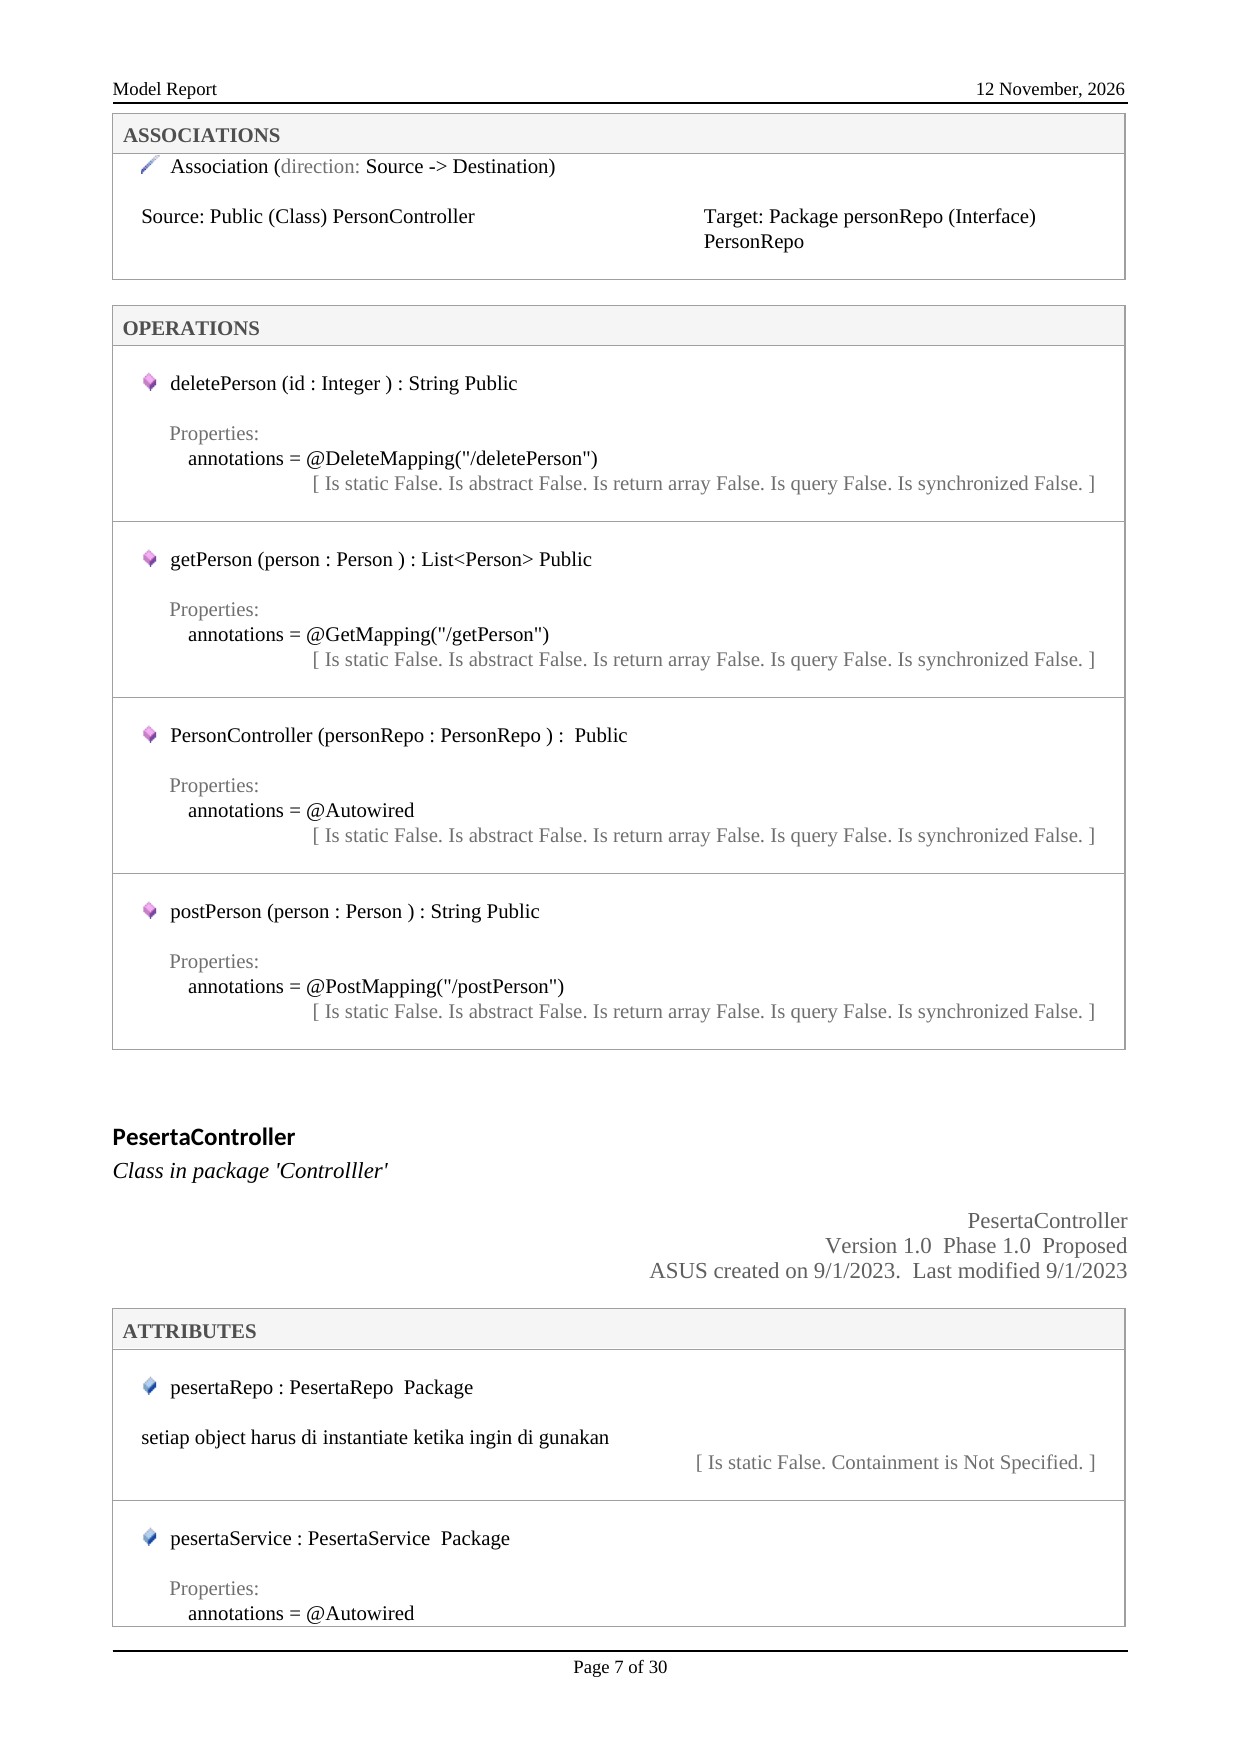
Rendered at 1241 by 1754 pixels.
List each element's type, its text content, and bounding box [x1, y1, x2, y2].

table_cell deletePerson (id : Integer ) : String Public Properties: annotations = @DeleteMapping("/deletePerson") [ Is static False. Is abstract False. Is return array False. Is query False. Is synchronized False. ] [113, 346, 1124, 521]
table_cell Target: Package personRepo (Interface) PersonRepo [675, 204, 1124, 279]
table_header PersonController (personRepo : PersonRepo ) : Public Properties: annotations = @Autowired [ Is static False. Is abstract False. Is return array False. Is query False. Is synchronized False. ] [113, 698, 1124, 873]
picture [141, 548, 160, 567]
picture [141, 1526, 160, 1546]
picture [141, 900, 160, 919]
picture [141, 1375, 160, 1395]
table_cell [113, 154, 1124, 204]
table_header postPerson (person : Person ) : String Public Properties: annotations = @PostMapping("/postPerson") [ Is static False. Is abstract False. Is return array False. Is query False. Is synchronized False. ] [113, 874, 1124, 1049]
text Version 1.0 Phase 1.0 Proposed [112, 1233, 1128, 1258]
table_cell Source: Public (Class) PersonController [113, 204, 675, 279]
text PesertaController [112, 1208, 1128, 1233]
picture [141, 724, 160, 743]
text Class in package 'Controlller' [112, 1158, 1128, 1183]
picture [141, 155, 160, 174]
table_header ASSOCIATIONS [113, 114, 1124, 153]
table_cell pesertaRepo : PesertaRepo Package setiap object harus di instantiate ketika ingin di gunakan [ Is static False. Containment is Not Specified. ] [113, 1350, 1124, 1499]
text ASUS created on 9/1/2023. Last modified 9/1/2023 [112, 1258, 1128, 1283]
table_header OPERATIONS [113, 306, 1124, 345]
table_header getPerson (person : Person ) : List<Person> Public Properties: annotations = @GetMapping("/getPerson") [ Is static False. Is abstract False. Is return array False. Is query False. Is synchronized False. ] [113, 522, 1124, 697]
table_header ATTRIBUTES [113, 1309, 1124, 1348]
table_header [113, 1501, 1124, 1626]
picture [141, 372, 160, 391]
subtitle PesertaController [112, 1125, 1128, 1150]
